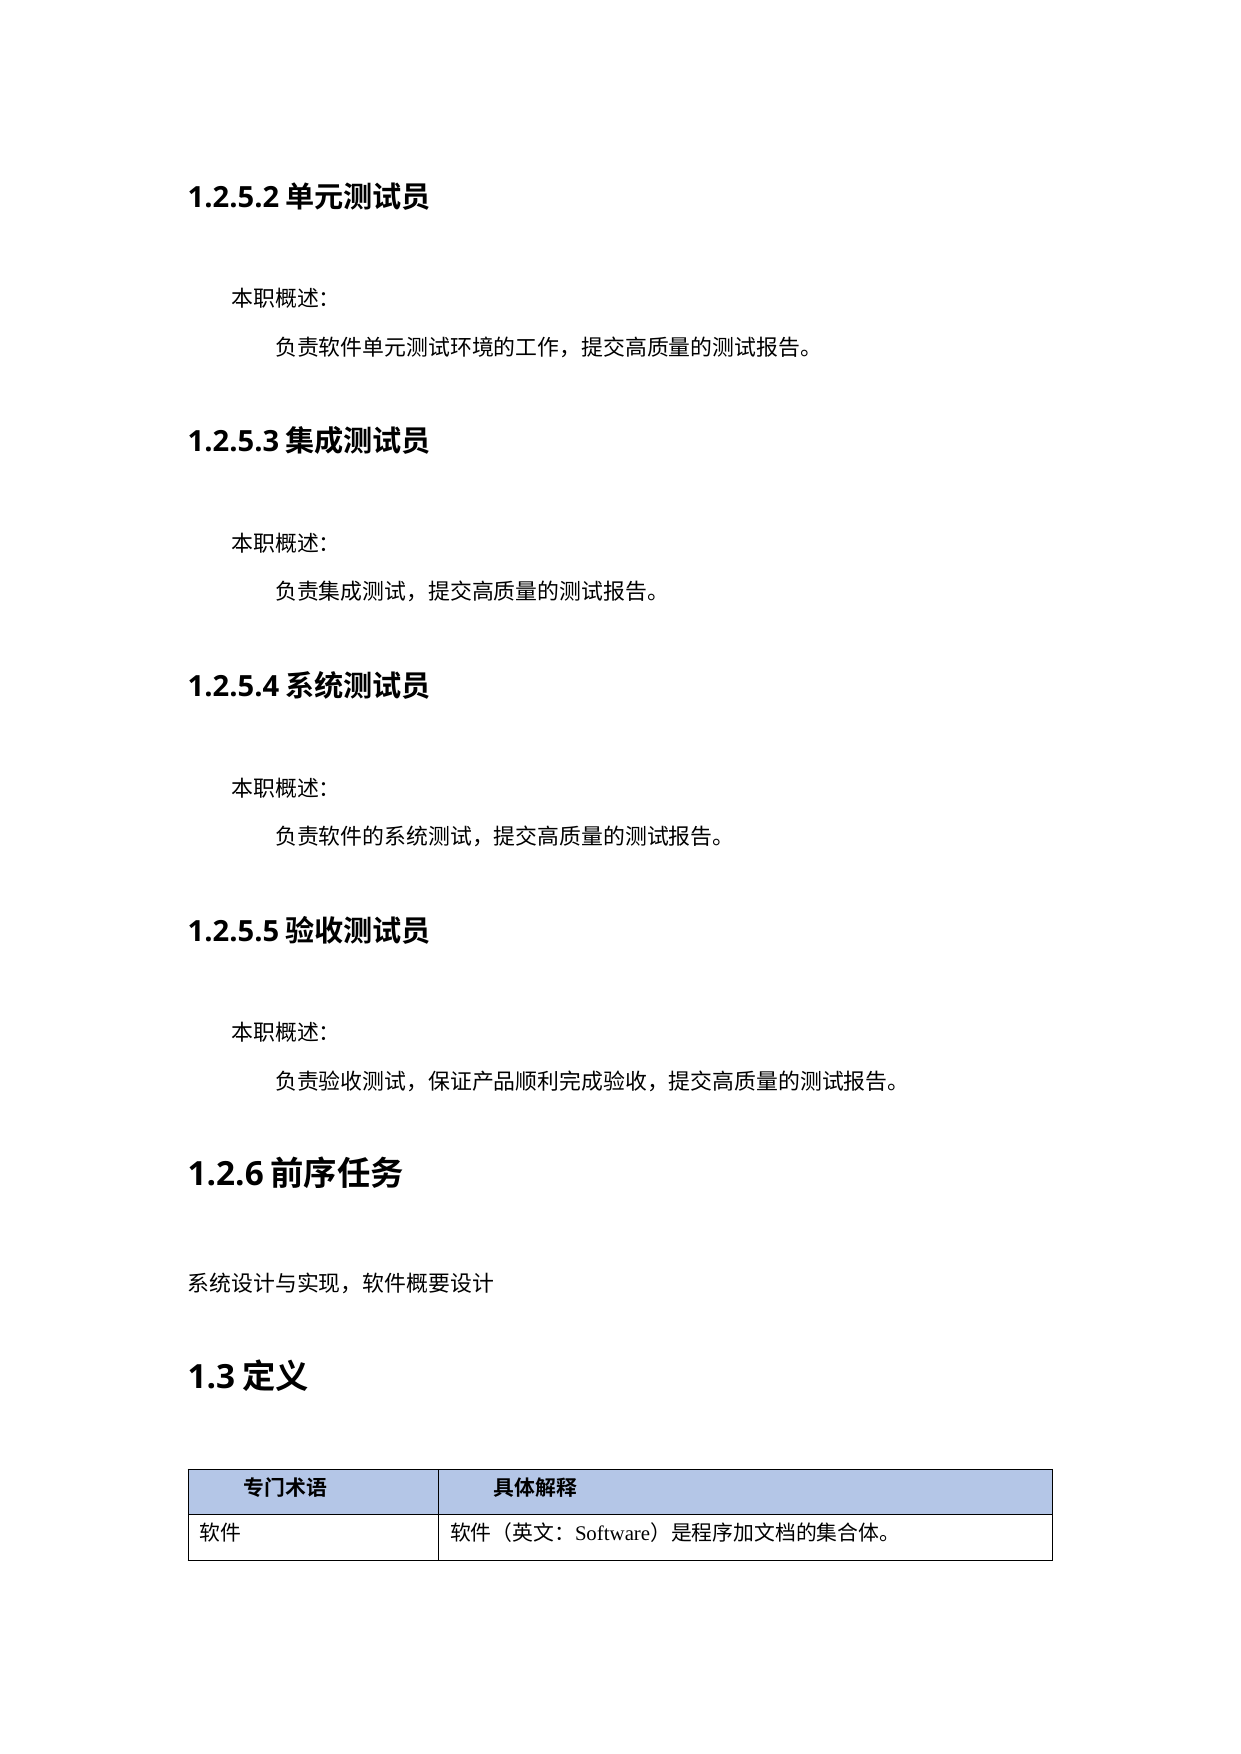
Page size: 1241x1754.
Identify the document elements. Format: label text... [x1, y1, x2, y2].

subtitle 1.2.6前序任务 [187, 1139, 1053, 1204]
text 本职概述： [231, 770, 1053, 803]
text 本职概述： [231, 281, 1053, 313]
subtitle 1.2.5.5验收测试员 [187, 896, 1053, 961]
text 负责软件单元测试环境的工作，提交高质量的测试报告。 [231, 329, 1053, 362]
text 负责验收测试，保证产品顺利完成验收，提交高质量的测试报告。 [231, 1063, 1053, 1096]
subtitle 1.3定义 [187, 1341, 1053, 1406]
text 负责集成测试，提交高质量的测试报告。 [231, 574, 1053, 606]
subtitle 1.2.5.2单元测试员 [187, 162, 1053, 227]
subtitle 1.2.5.3集成测试员 [187, 407, 1053, 472]
table_header 具体解释 [439, 1470, 1052, 1514]
subtitle 1.2.5.4系统测试员 [187, 651, 1053, 716]
table_cell 软件 [189, 1515, 438, 1560]
table_header 专门术语 [189, 1470, 438, 1514]
text 负责软件的系统测试，提交高质量的测试报告。 [231, 818, 1053, 851]
text 本职概述： [231, 1015, 1053, 1047]
text 本职概述： [231, 526, 1053, 558]
text 系统设计与实现，软件概要设计 [187, 1266, 1053, 1298]
table_cell 软件（英文：Software）是程序加文档的集合体。 [439, 1515, 1052, 1560]
